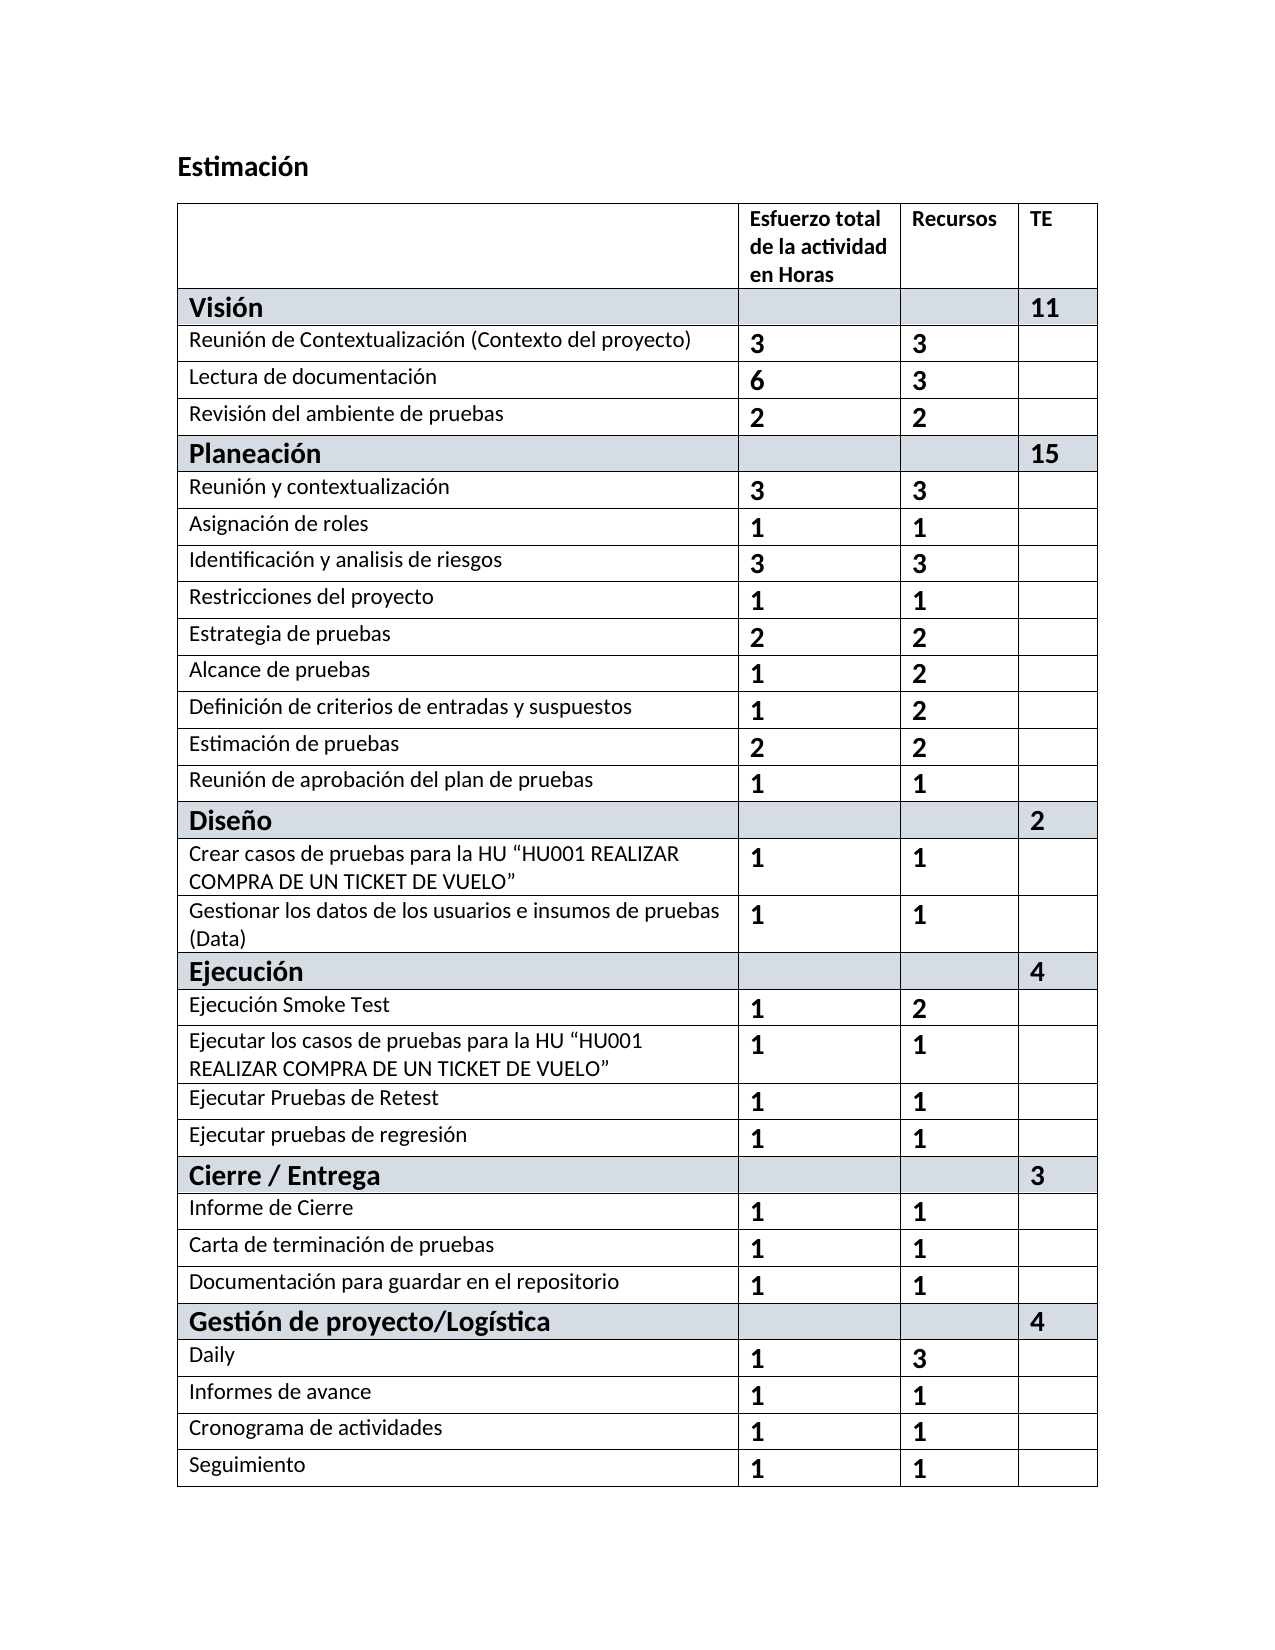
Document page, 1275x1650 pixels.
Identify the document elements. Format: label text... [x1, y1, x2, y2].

table_cell 3 [901, 1340, 1018, 1376]
table_cell 1 [739, 1377, 900, 1412]
table_cell 2 [901, 729, 1018, 764]
table_cell 1 [739, 1267, 900, 1302]
table_cell 1 [901, 839, 1018, 895]
table_cell Identificación y analisis de riesgos [178, 546, 738, 581]
table_cell Informes de avance [178, 1377, 738, 1412]
table_cell 1 [901, 582, 1018, 618]
table_cell [1019, 766, 1097, 801]
table_header Recursos [901, 204, 1018, 288]
table_cell Definición de criterios de entradas y suspuestos [178, 692, 738, 728]
table_cell Daily [178, 1340, 738, 1376]
table_cell 1 [739, 582, 900, 618]
table_cell 2 [901, 990, 1018, 1025]
table_cell 2 [901, 619, 1018, 654]
table_cell Lectura de documentación [178, 362, 738, 398]
table_cell Visión [178, 289, 738, 324]
table_cell [1019, 1026, 1097, 1082]
table_cell Restricciones del proyecto [178, 582, 738, 618]
table_cell 1 [739, 1120, 900, 1156]
text Estimación [177, 148, 1098, 183]
table_cell [1019, 1450, 1097, 1486]
table_cell [1019, 1120, 1097, 1156]
table_cell [739, 1157, 900, 1192]
table_cell [1019, 1340, 1097, 1376]
table_cell 1 [901, 1194, 1018, 1229]
table_cell 1 [901, 1267, 1018, 1302]
table_cell [1019, 1230, 1097, 1266]
table_cell Alcance de pruebas [178, 656, 738, 691]
table_cell [1019, 839, 1097, 895]
table_cell 1 [739, 1230, 900, 1266]
table_cell Ejecutar los casos de pruebas para la HU “HU001 REALIZAR COMPRA DE UN TICKET DE VUELO” [178, 1026, 738, 1082]
table_cell 1 [901, 1120, 1018, 1156]
table_cell Reunión de Contextualización (Contexto del proyecto) [178, 326, 738, 361]
table_cell [1019, 362, 1097, 398]
table_cell 1 [901, 509, 1018, 544]
table_cell [1019, 472, 1097, 508]
table_cell [1019, 1084, 1097, 1119]
table_cell [1019, 619, 1097, 654]
table_cell 6 [739, 362, 900, 398]
table_cell [1019, 509, 1097, 544]
table_cell 2 [901, 399, 1018, 434]
table_cell [739, 802, 900, 838]
table_cell 3 [901, 472, 1018, 508]
table_cell 3 [739, 326, 900, 361]
table_header Esfuerzo total de la actividad en Horas [739, 204, 900, 288]
table_cell [901, 1304, 1018, 1339]
table_cell [739, 1304, 900, 1339]
table_cell 3 [739, 472, 900, 508]
table_cell 4 [1019, 1304, 1097, 1339]
table_cell 15 [1019, 436, 1097, 471]
table_cell [1019, 399, 1097, 434]
table_cell Diseño [178, 802, 738, 838]
table_cell Documentación para guardar en el repositorio [178, 1267, 738, 1302]
table_header TE [1019, 204, 1097, 288]
table_cell Estimación de pruebas [178, 729, 738, 764]
table_cell Crear casos de pruebas para la HU “HU001 REALIZAR COMPRA DE UN TICKET DE VUELO” [178, 839, 738, 895]
table_cell [901, 289, 1018, 324]
table_cell 1 [901, 1230, 1018, 1266]
table_cell 1 [901, 766, 1018, 801]
table_cell 2 [739, 729, 900, 764]
table_cell Ejecución [178, 953, 738, 989]
table_cell Reunión y contextualización [178, 472, 738, 508]
table_cell 2 [739, 399, 900, 434]
table_cell 1 [739, 509, 900, 544]
table_cell 2 [901, 692, 1018, 728]
table_cell Ejecutar Pruebas de Retest [178, 1084, 738, 1119]
table_cell Ejecución Smoke Test [178, 990, 738, 1025]
table_cell [739, 436, 900, 471]
table_cell Asignación de roles [178, 509, 738, 544]
table_cell 2 [739, 619, 900, 654]
table_cell [1019, 1377, 1097, 1412]
table_cell 1 [739, 1084, 900, 1119]
table_cell 1 [739, 1450, 900, 1486]
table_cell [739, 289, 900, 324]
table_cell 1 [739, 1340, 900, 1376]
table_cell Reunión de aprobación del plan de pruebas [178, 766, 738, 801]
table_cell [1019, 1194, 1097, 1229]
table_cell 1 [901, 1450, 1018, 1486]
table_cell 3 [1019, 1157, 1097, 1192]
table_cell 3 [901, 546, 1018, 581]
table_cell 1 [739, 1414, 900, 1449]
table_header [178, 204, 738, 288]
table_cell 1 [739, 839, 900, 895]
table_cell 1 [739, 1194, 900, 1229]
table_cell 1 [901, 1084, 1018, 1119]
table_cell [901, 436, 1018, 471]
table_cell [1019, 326, 1097, 361]
table_cell [1019, 582, 1097, 618]
table_cell [1019, 990, 1097, 1025]
table_cell Cronograma de actividades [178, 1414, 738, 1449]
table_cell 1 [739, 656, 900, 691]
table_cell [1019, 656, 1097, 691]
table_cell 1 [739, 990, 900, 1025]
table_cell Gestión de proyecto/Logística [178, 1304, 738, 1339]
table_cell [1019, 1267, 1097, 1302]
table_cell 1 [901, 896, 1018, 952]
table_cell [1019, 546, 1097, 581]
table_cell [1019, 692, 1097, 728]
table_cell Gestionar los datos de los usuarios e insumos de pruebas (Data) [178, 896, 738, 952]
table_cell Carta de terminación de pruebas [178, 1230, 738, 1266]
table_cell Planeación [178, 436, 738, 471]
table_cell 3 [901, 362, 1018, 398]
table_cell Estrategia de pruebas [178, 619, 738, 654]
table_cell 1 [901, 1414, 1018, 1449]
table_cell [739, 953, 900, 989]
table_cell 2 [901, 656, 1018, 691]
table_cell Cierre / Entrega [178, 1157, 738, 1192]
table_cell 1 [739, 692, 900, 728]
table_cell [1019, 1414, 1097, 1449]
table_cell 4 [1019, 953, 1097, 989]
table_cell [1019, 729, 1097, 764]
table_cell [901, 1157, 1018, 1192]
table_cell 1 [901, 1026, 1018, 1082]
table_cell 3 [739, 546, 900, 581]
table_cell 1 [901, 1377, 1018, 1412]
table_cell [1019, 896, 1097, 952]
table_cell 2 [1019, 802, 1097, 838]
table_cell Ejecutar pruebas de regresión [178, 1120, 738, 1156]
table_cell 1 [739, 896, 900, 952]
table_cell 11 [1019, 289, 1097, 324]
table_cell [901, 802, 1018, 838]
table_cell 3 [901, 326, 1018, 361]
table_cell Informe de Cierre [178, 1194, 738, 1229]
table_cell 1 [739, 1026, 900, 1082]
table_cell Seguimiento [178, 1450, 738, 1486]
table_cell Revisión del ambiente de pruebas [178, 399, 738, 434]
table_cell [901, 953, 1018, 989]
table_cell 1 [739, 766, 900, 801]
